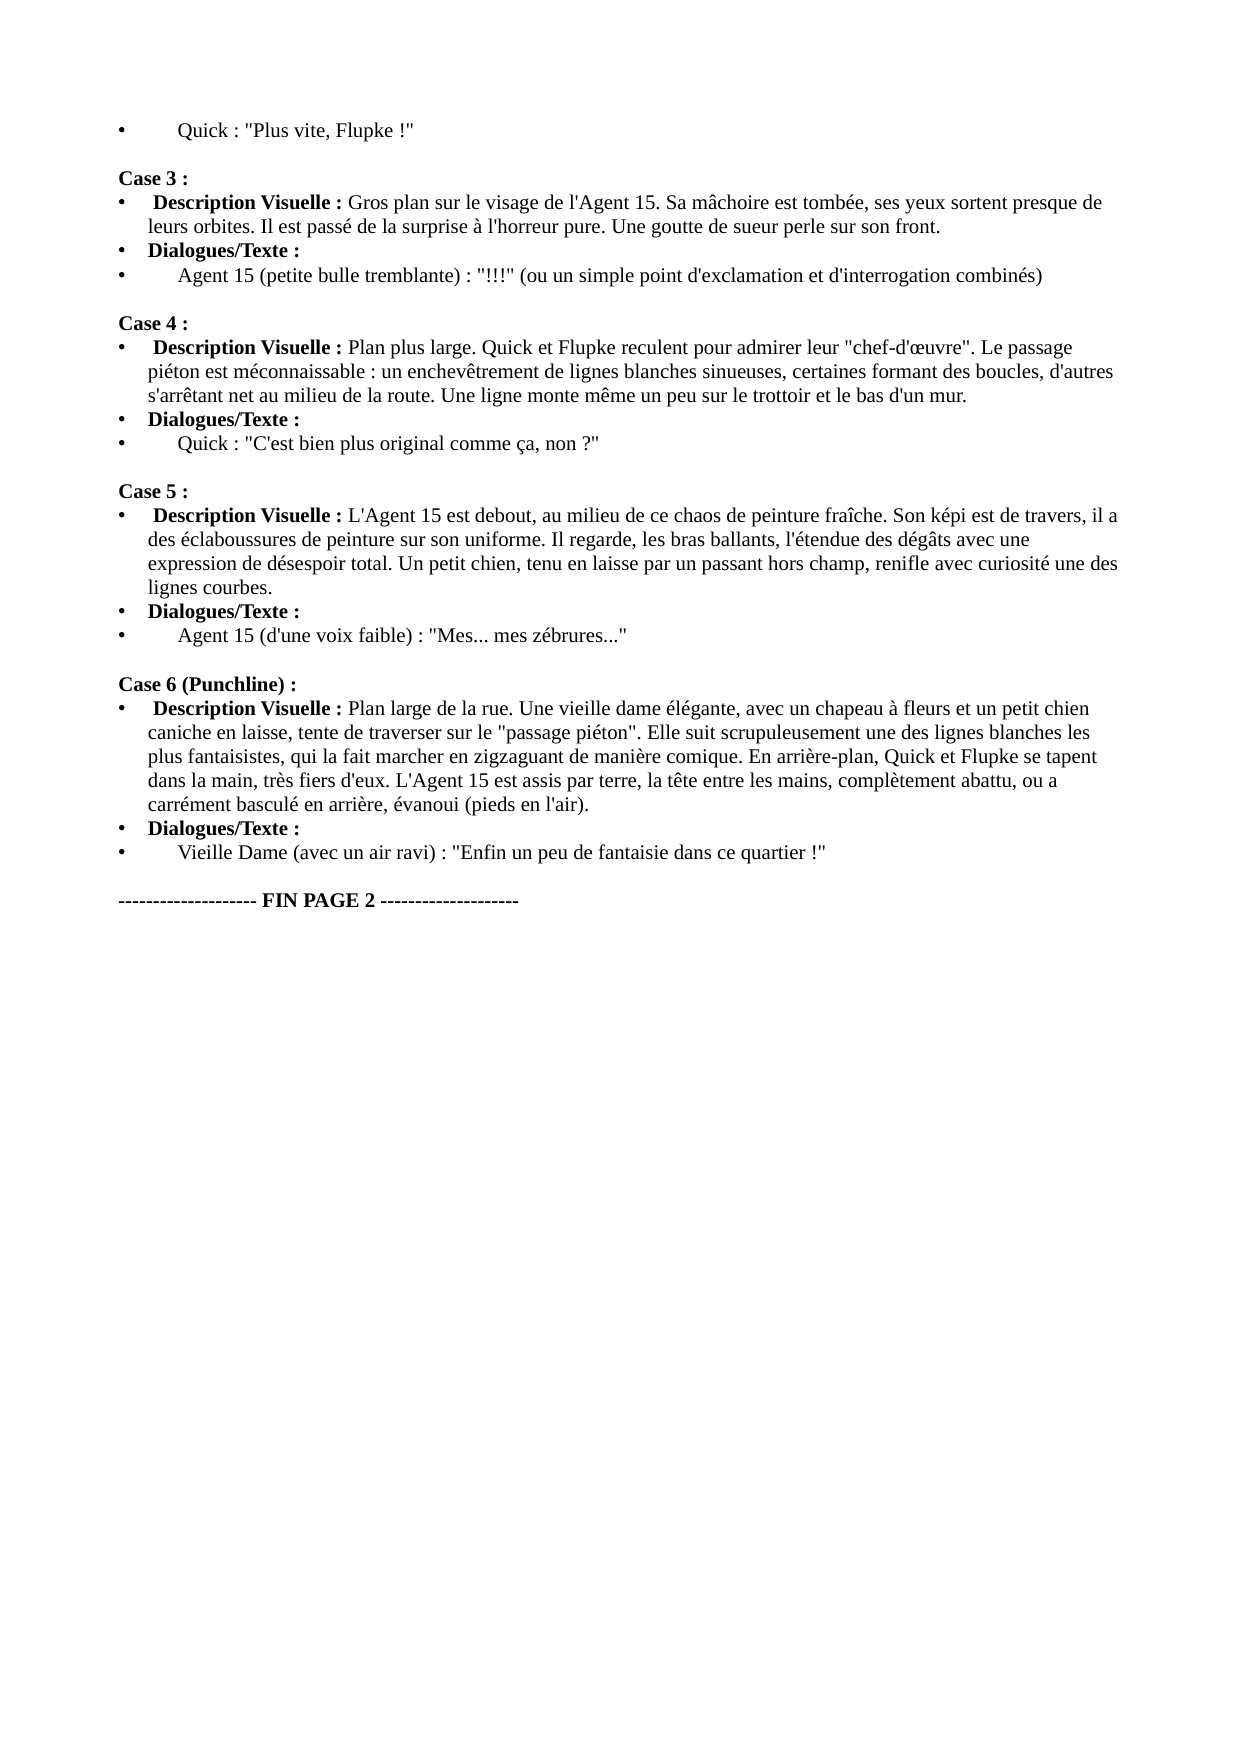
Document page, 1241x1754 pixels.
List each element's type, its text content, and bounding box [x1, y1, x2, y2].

list Agent 15 (d'une voix faible) : "Mes... mes zébrures..." [118, 623, 1122, 647]
list Dialogues/Texte : [118, 816, 1122, 840]
text Case 3 : [118, 166, 1122, 190]
list Dialogues/Texte : [118, 407, 1122, 431]
list Dialogues/Texte : [118, 238, 1122, 262]
text Case 4 : [118, 311, 1122, 335]
text Case 6 (Punchline) : [118, 672, 1122, 696]
list Description Visuelle : Plan large de la rue. Une vieille dame élégante, avec un chapeau à fleurs et un petit chien caniche en laisse, tente de traverser sur le "passage piéton". Elle suit scrupuleusement une des lignes blanches les plus fantaisistes, qui la fait marcher en zigzaguant de manière comique. En arrière-plan, Quick et Flupke se tapent dans la main, très fiers d'eux. L'Agent 15 est assis par terre, la tête entre les mains, complètement abattu, ou a carrément basculé en arrière, évanoui (pieds en l'air). [118, 696, 1122, 816]
list Description Visuelle : Gros plan sur le visage de l'Agent 15. Sa mâchoire est tombée, ses yeux sortent presque de leurs orbites. Il est passé de la surprise à l'horreur pure. Une goutte de sueur perle sur son front. [118, 190, 1122, 238]
text -------------------- FIN PAGE 2 -------------------- [118, 888, 1122, 912]
list Agent 15 (petite bulle tremblante) : "!!!" (ou un simple point d'exclamation et d'interrogation combinés) [118, 262, 1122, 287]
list Description Visuelle : L'Agent 15 est debout, au milieu de ce chaos de peinture fraîche. Son képi est de travers, il a des éclaboussures de peinture sur son uniforme. Il regarde, les bras ballants, l'étendue des dégâts avec une expression de désespoir total. Un petit chien, tenu en laisse par un passant hors champ, renifle avec curiosité une des lignes courbes. [118, 503, 1122, 599]
list Dialogues/Texte : [118, 599, 1122, 623]
text Case 5 : [118, 479, 1122, 503]
list Quick : "Plus vite, Flupke !" [118, 118, 1122, 142]
list Vieille Dame (avec un air ravi) : "Enfin un peu de fantaisie dans ce quartier !" [118, 840, 1122, 864]
list Quick : "C'est bien plus original comme ça, non ?" [118, 431, 1122, 455]
list Description Visuelle : Plan plus large. Quick et Flupke reculent pour admirer leur "chef-d'œuvre". Le passage piéton est méconnaissable : un enchevêtrement de lignes blanches sinueuses, certaines formant des boucles, d'autres s'arrêtant net au milieu de la route. Une ligne monte même un peu sur le trottoir et le bas d'un mur. [118, 335, 1122, 407]
